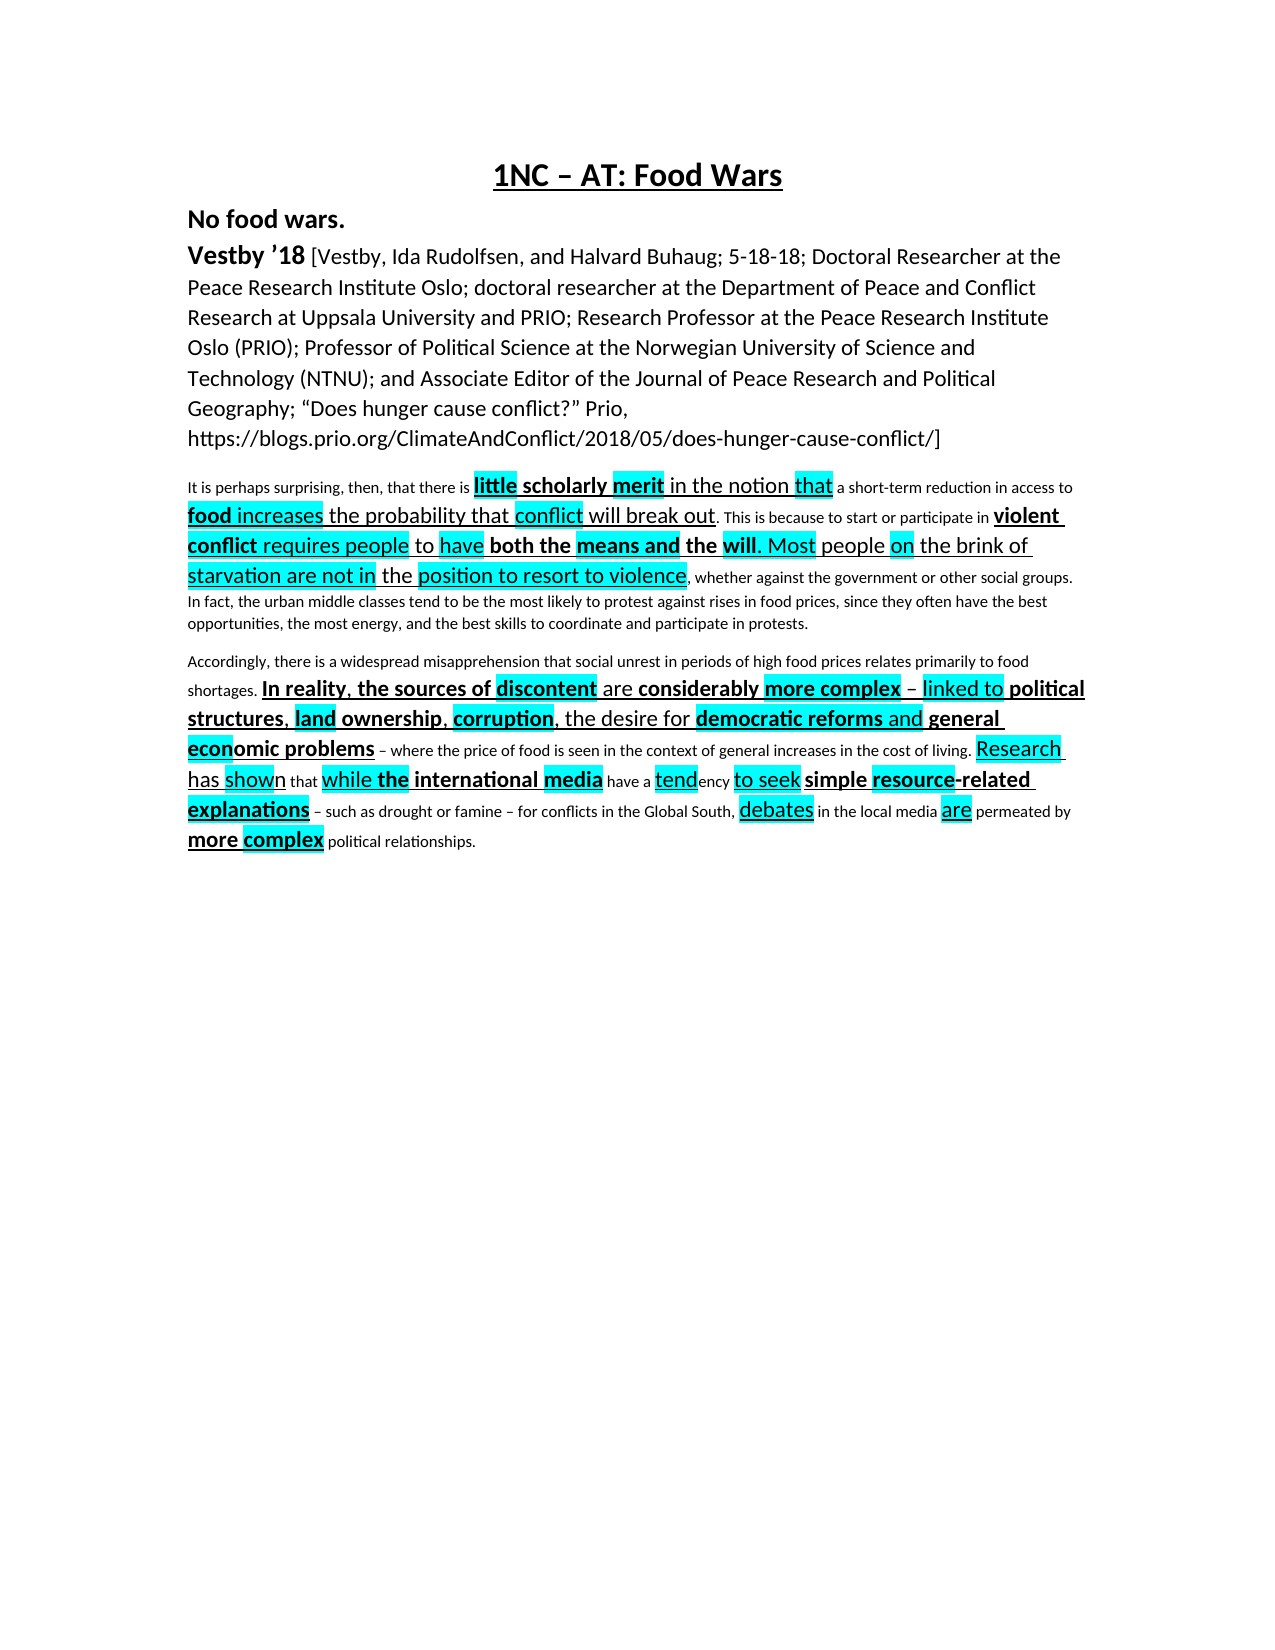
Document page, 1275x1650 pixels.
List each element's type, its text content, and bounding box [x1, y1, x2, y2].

subtitle No food wars. [187, 202, 1087, 235]
subtitle 1NC – AT: Food Wars [187, 154, 1087, 195]
text Vestby ’18 [Vestby, Ida Rudolfsen, and Halvard Buhaug; 5-18-18; Doctoral Researcher at the Peace Research Institute Oslo; doctoral researcher at the Department of Peace and Conflict Research at Uppsala University and PRIO; Research Professor at the Peace Research Institute Oslo (PRIO); Professor of Political Science at the Norwegian University of Science and Technology (NTNU); and Associate Editor of the Journal of Peace Research and Political Geography; “Does hunger cause conflict?” Prio, https://blogs.prio.org/ClimateAndConflict/2018/05/does-hunger-cause-conflict/] [187, 238, 1087, 452]
text Accordingly, there is a widespread misapprehension that social unrest in periods of high food prices relates primarily to food shortages. In reality, the sources of discontent are considerably more complex – linked to political structures, land ownership, corruption, the desire for democratic reforms and general economic problems – where the price of food is seen in the context of general increases in the cost of living. Research has shown that while the international media have a tendency to seek simple resource-related explanations – such as drought or famine – for conflicts in the Global South, debates in the local media are permeated by more complex political relationships. [187, 652, 1087, 853]
text It is perhaps surprising, then, that there is little scholarly merit in the notion that a short-term reduction in access to food increases the probability that conflict will break out. This is because to start or participate in violent conflict requires people to have both the means and the will. Most people on the brink of starvation are not in the position to resort to violence, whether against the government or other social groups. In fact, the urban middle classes tend to be the most likely to protest against rises in food prices, since they often have the best opportunities, the most energy, and the best skills to coordinate and participate in protests. [187, 471, 1087, 633]
